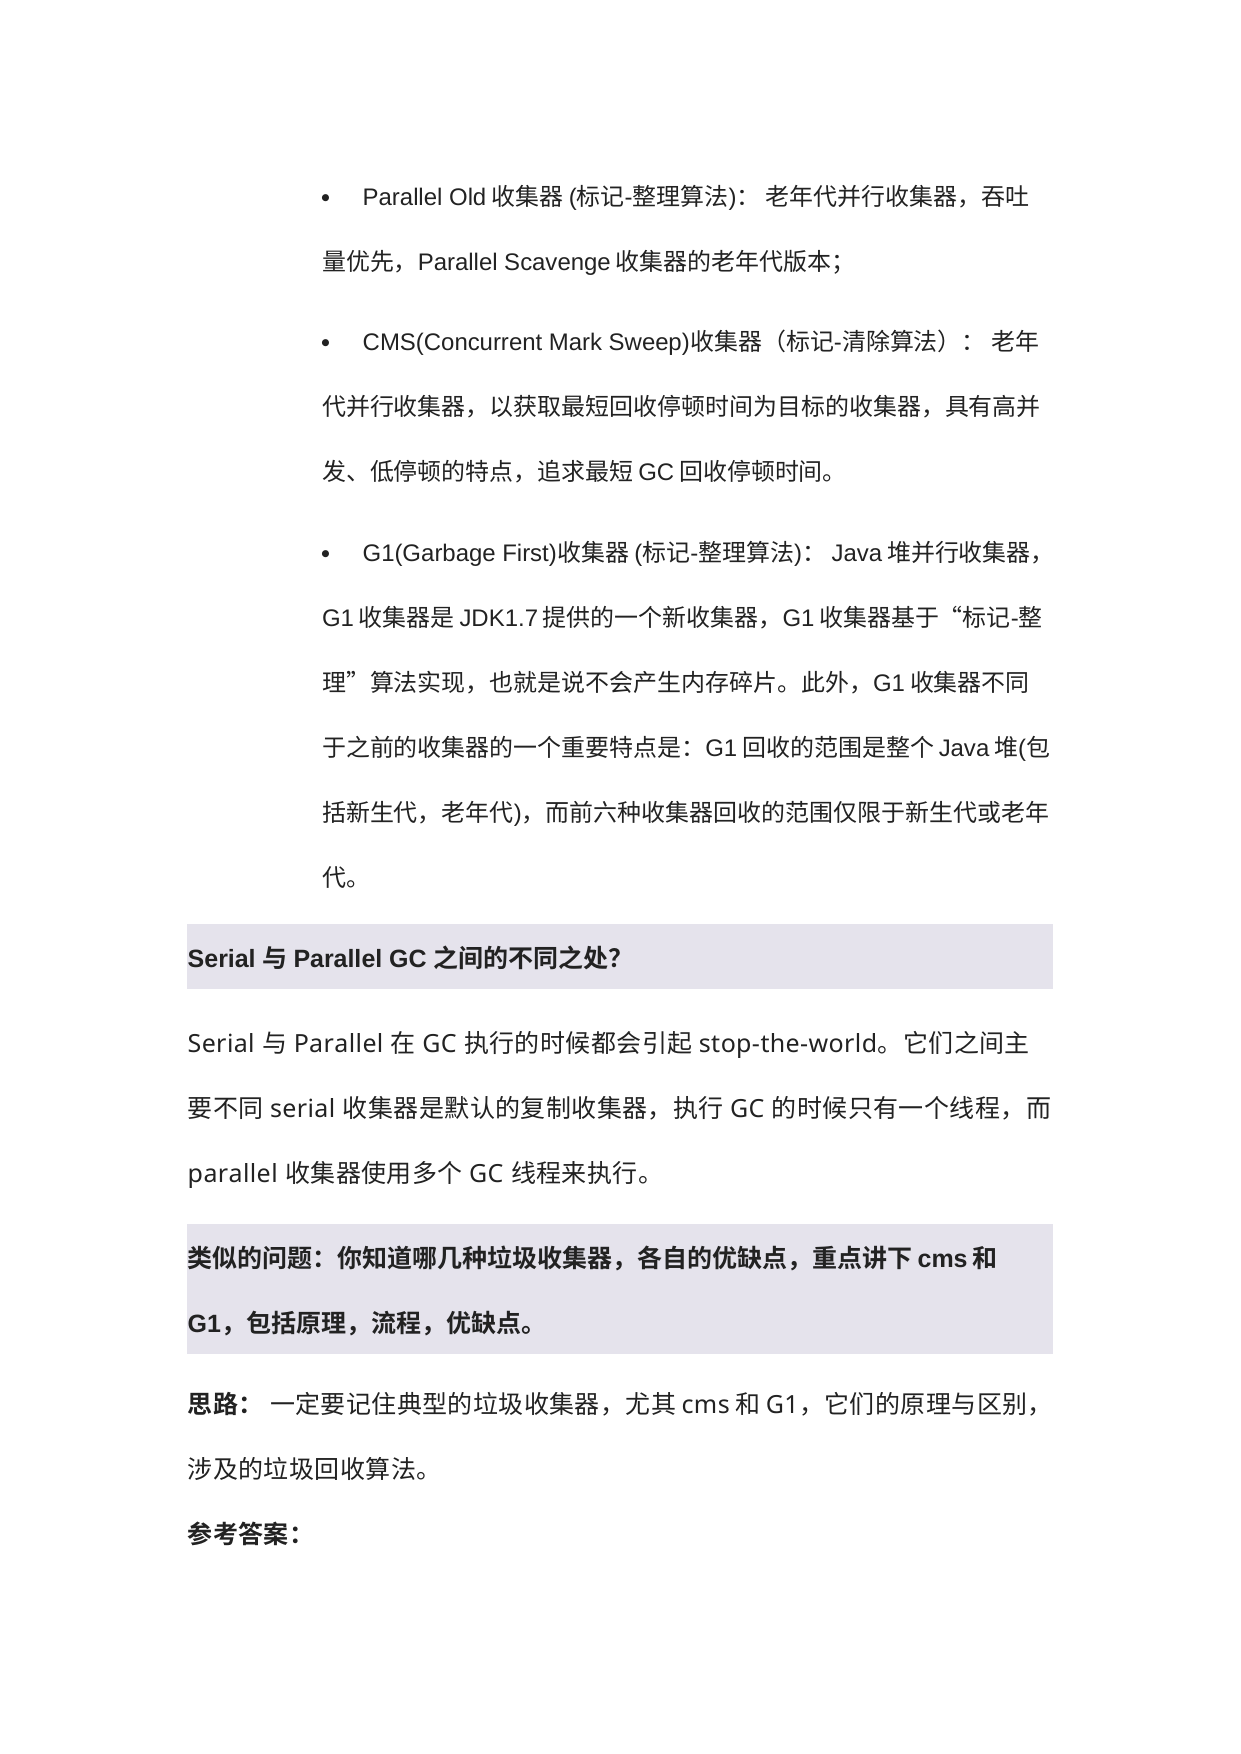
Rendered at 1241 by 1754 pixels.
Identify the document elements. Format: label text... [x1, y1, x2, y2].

text Serial 与 Parallel GC 之间的不同之处？ [187, 924, 1053, 989]
list CMS(Concurrent Mark Sweep)收集器（标记-清除算法）： 老年代并行收集器，以获取最短回收停顿时间为目标的收集器，具有高并发、低停顿的特点，追求最短GC回收停顿时间。 [322, 308, 1053, 503]
text 类似的问题：你知道哪几种垃圾收集器，各自的优缺点，重点讲下cms和G1，包括原理，流程，优缺点。 [187, 1224, 1053, 1354]
text 思路： 一定要记住典型的垃圾收集器，尤其cms和G1，它们的原理与区别，涉及的垃圾回收算法。 [187, 1370, 1053, 1500]
list G1(Garbage First)收集器 (标记-整理算法)： Java堆并行收集器，G1收集器是JDK1.7提供的一个新收集器，G1收集器基于“标记-整理”算法实现，也就是说不会产生内存碎片。此外，G1收集器不同于之前的收集器的一个重要特点是：G1回收的范围是整个Java堆(包括新生代，老年代)，而前六种收集器回收的范围仅限于新生代或老年代。 [322, 518, 1053, 908]
text Serial 与 Parallel 在 GC 执行的时候都会引起 stop-the-world。它们之间主要不同 serial 收集器是默认的复制收集器，执行 GC 的时候只有一个线程，而parallel 收集器使用多个 GC 线程来执行。 [187, 1009, 1053, 1204]
list Parallel Old收集器 (标记-整理算法)： 老年代并行收集器，吞吐量优先，Parallel Scavenge收集器的老年代版本； [322, 162, 1053, 292]
text 参考答案： [187, 1500, 1053, 1565]
